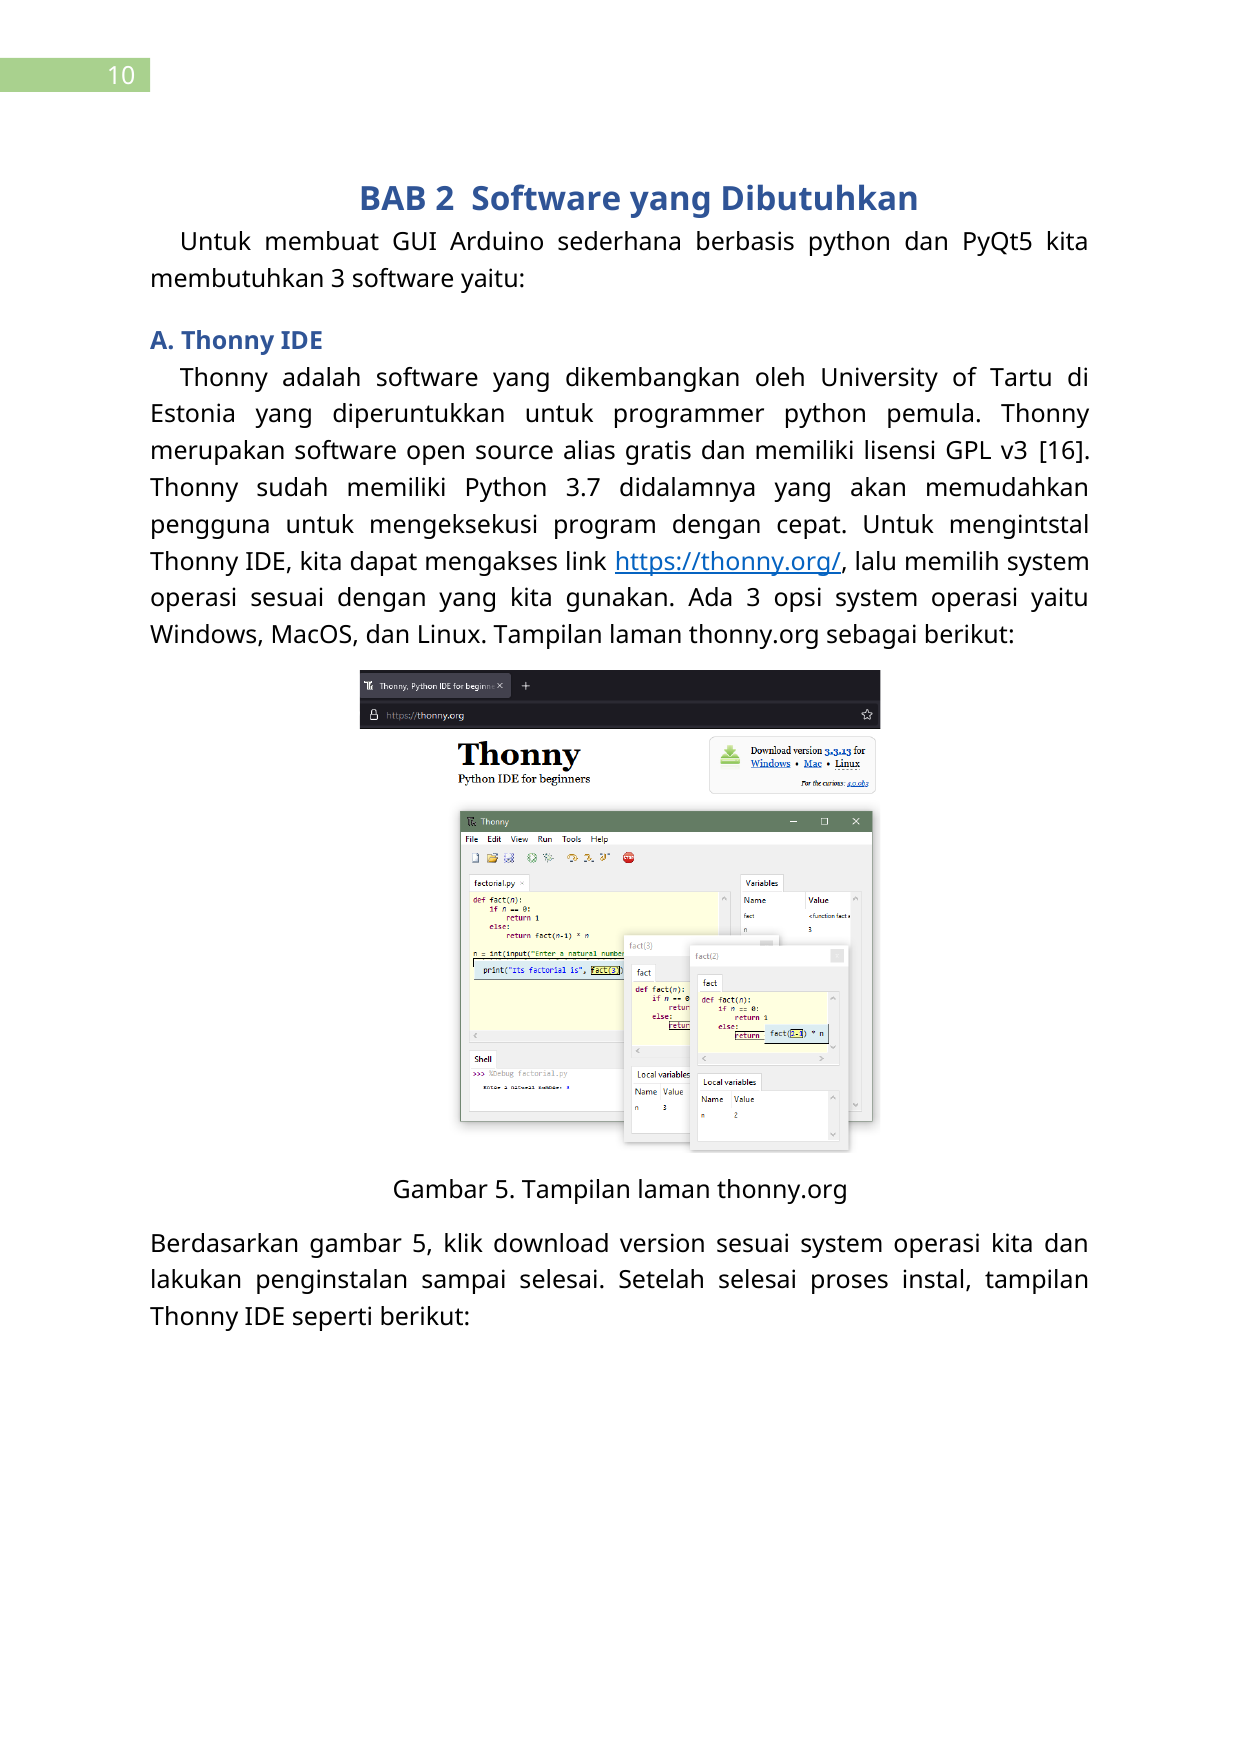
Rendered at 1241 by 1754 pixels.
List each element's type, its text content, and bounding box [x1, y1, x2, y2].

text Untuk membuat GUI Arduino sederhana berbasis python dan PyQt5 kita membutuhkan 3 software yaitu: [150, 224, 1090, 295]
subtitle A. Thonny IDE [150, 322, 1090, 357]
subtitle Software yang Dibutuhkan [187, 175, 1090, 220]
text Thonny adalah software yang dikembangkan oleh University of Tartu di Estonia yang diperuntukkan untuk programmer python pemula. Thonny merupakan software open source alias gratis dan memiliki lisensi GPL v3 [16]. Thonny sudah memiliki Python 3.7 didalamnya yang akan memudahkan pengguna untuk mengeksekusi program dengan cepat. Untuk mengintstal Thonny IDE, kita dapat mengakses link https://thonny.org/, lalu memilih system operasi sesuai dengan yang kita gunakan. Ada 3 opsi system operasi yaitu Windows, MacOS, dan Linux. Tampilan laman thonny.org sebagai berikut: [150, 359, 1090, 651]
text Berdasarkan gambar 5, klik download version sesuai system operasi kita dan lakukan penginstalan sampai selesai. Setelah selesai proses instal, tampilan Thonny IDE seperti berikut: [150, 1225, 1090, 1333]
text Gambar 5. Tampilan laman thonny.org [150, 1172, 1090, 1206]
picture [359, 670, 881, 1153]
